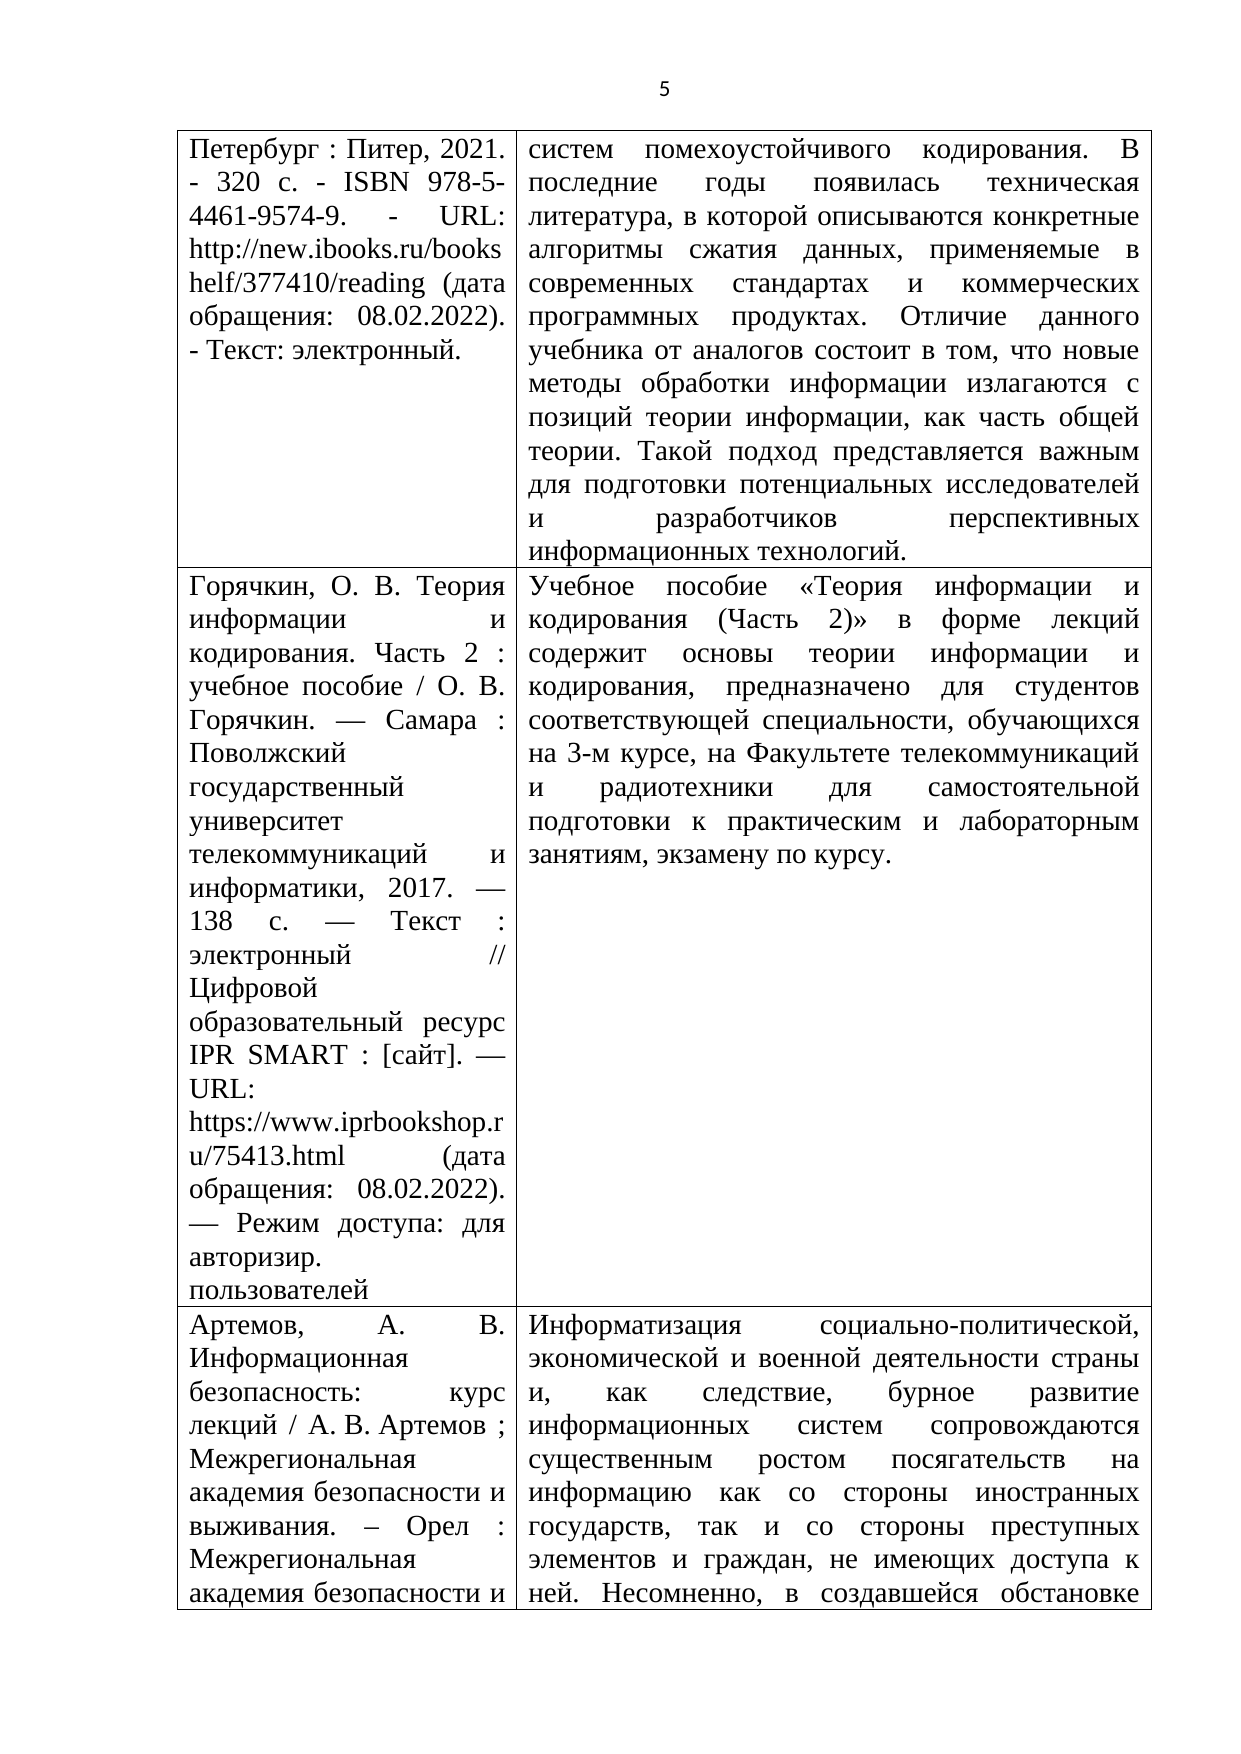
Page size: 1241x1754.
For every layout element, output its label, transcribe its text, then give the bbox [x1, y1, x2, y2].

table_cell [178, 131, 516, 567]
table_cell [517, 1307, 1151, 1609]
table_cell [178, 1307, 516, 1609]
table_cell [517, 131, 1151, 567]
table_cell Учебное пособие «Теория информации и кодирования (Часть 2)» в форме лекций содержит основы теории информации и кодирования, предназначено для студентов соответствующей специальности, обучающихся на 3-м курсе, на Факультете телекоммуникаций и радиотехники для самостоятельной подготовки к практическим и лабораторным занятиям, экзамену по курсу. [517, 568, 1151, 1306]
table_cell Горячкин, О. В. Теория информации и кодирования. Часть 2 : учебное пособие / О. В. Горячкин. — Самара : Поволжский государственный университет телекоммуникаций и информатики, 2017. — 138 c. — Текст : электронный // Цифровой образовательный ресурс IPR SMART : [сайт]. — URL: https://www.iprbookshop.ru/75413.html (дата обращения: 08.02.2022). — Режим доступа: для авторизир. пользователей [178, 568, 516, 1306]
